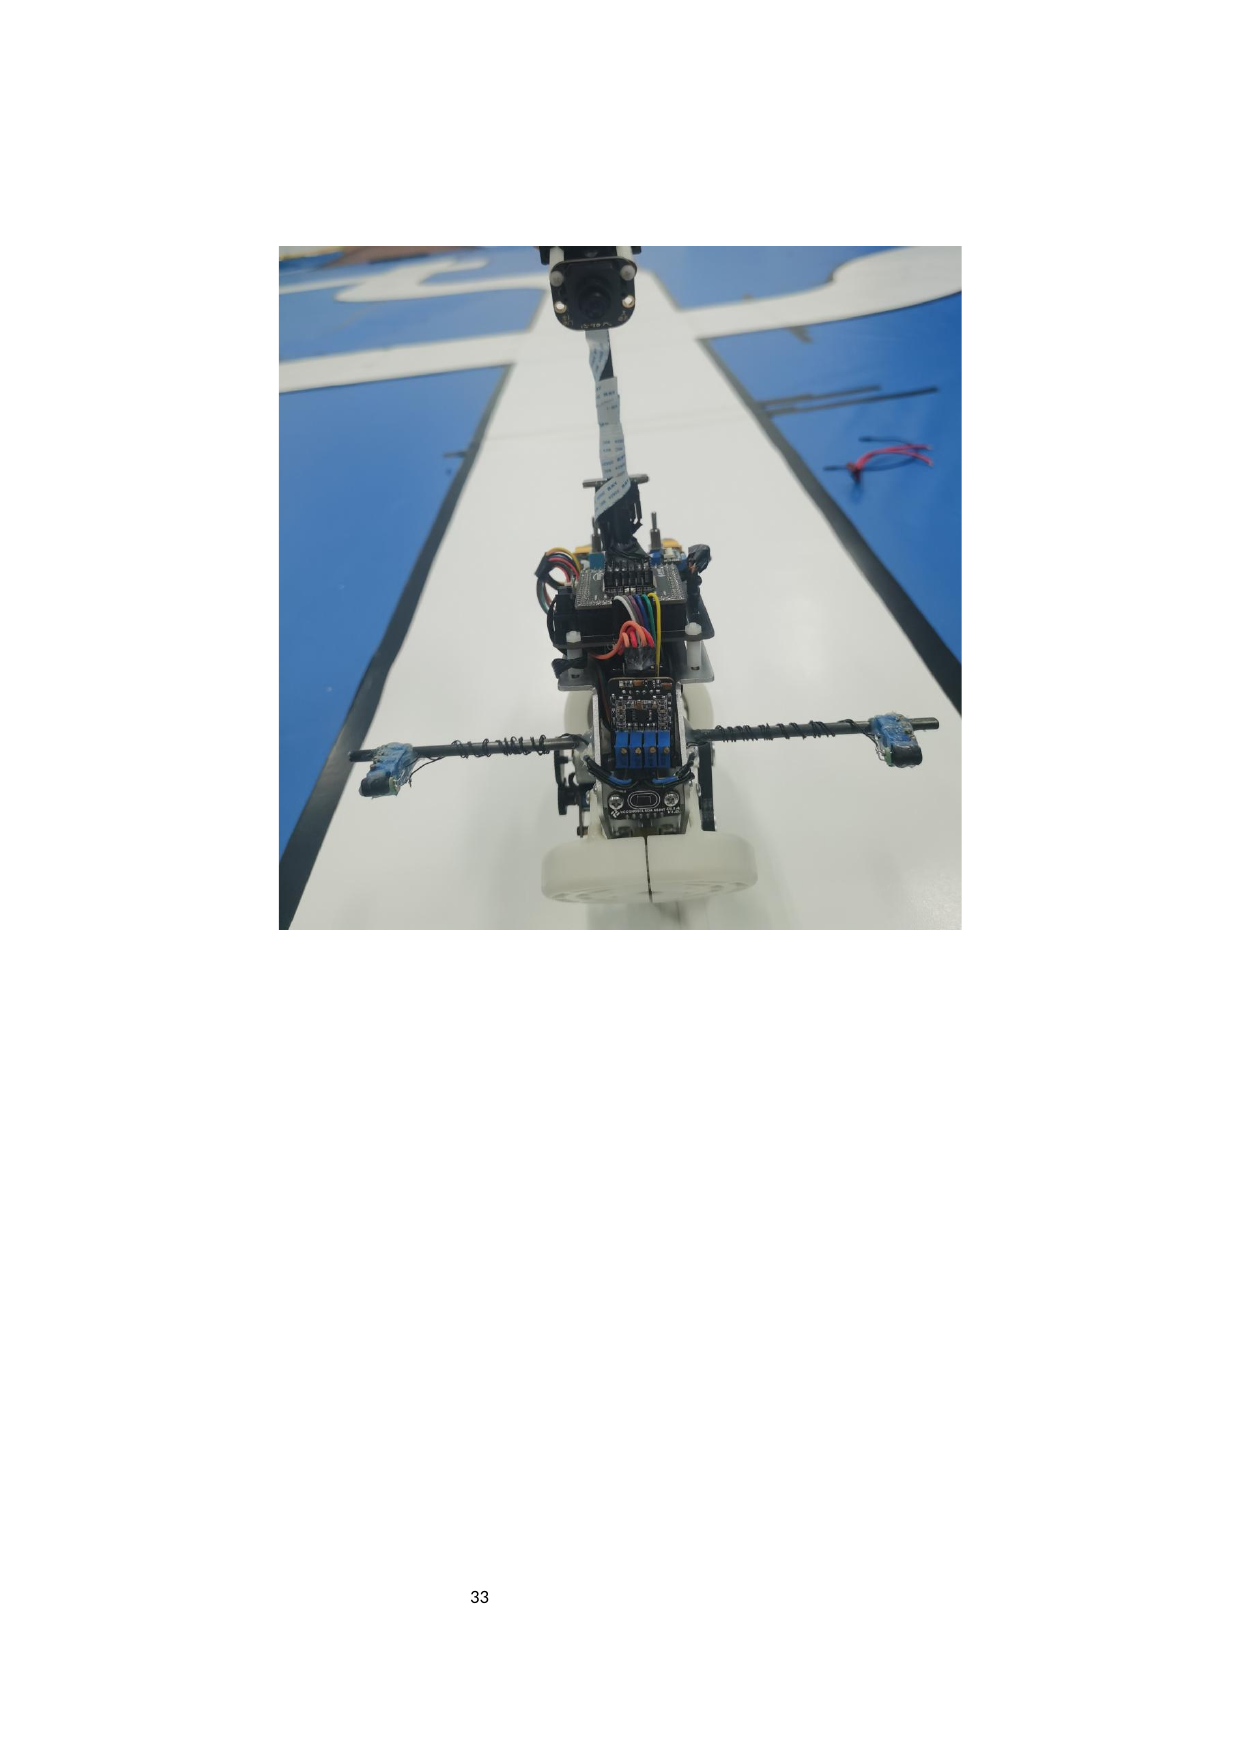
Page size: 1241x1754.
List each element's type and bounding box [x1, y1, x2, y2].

picture [278, 246, 962, 930]
